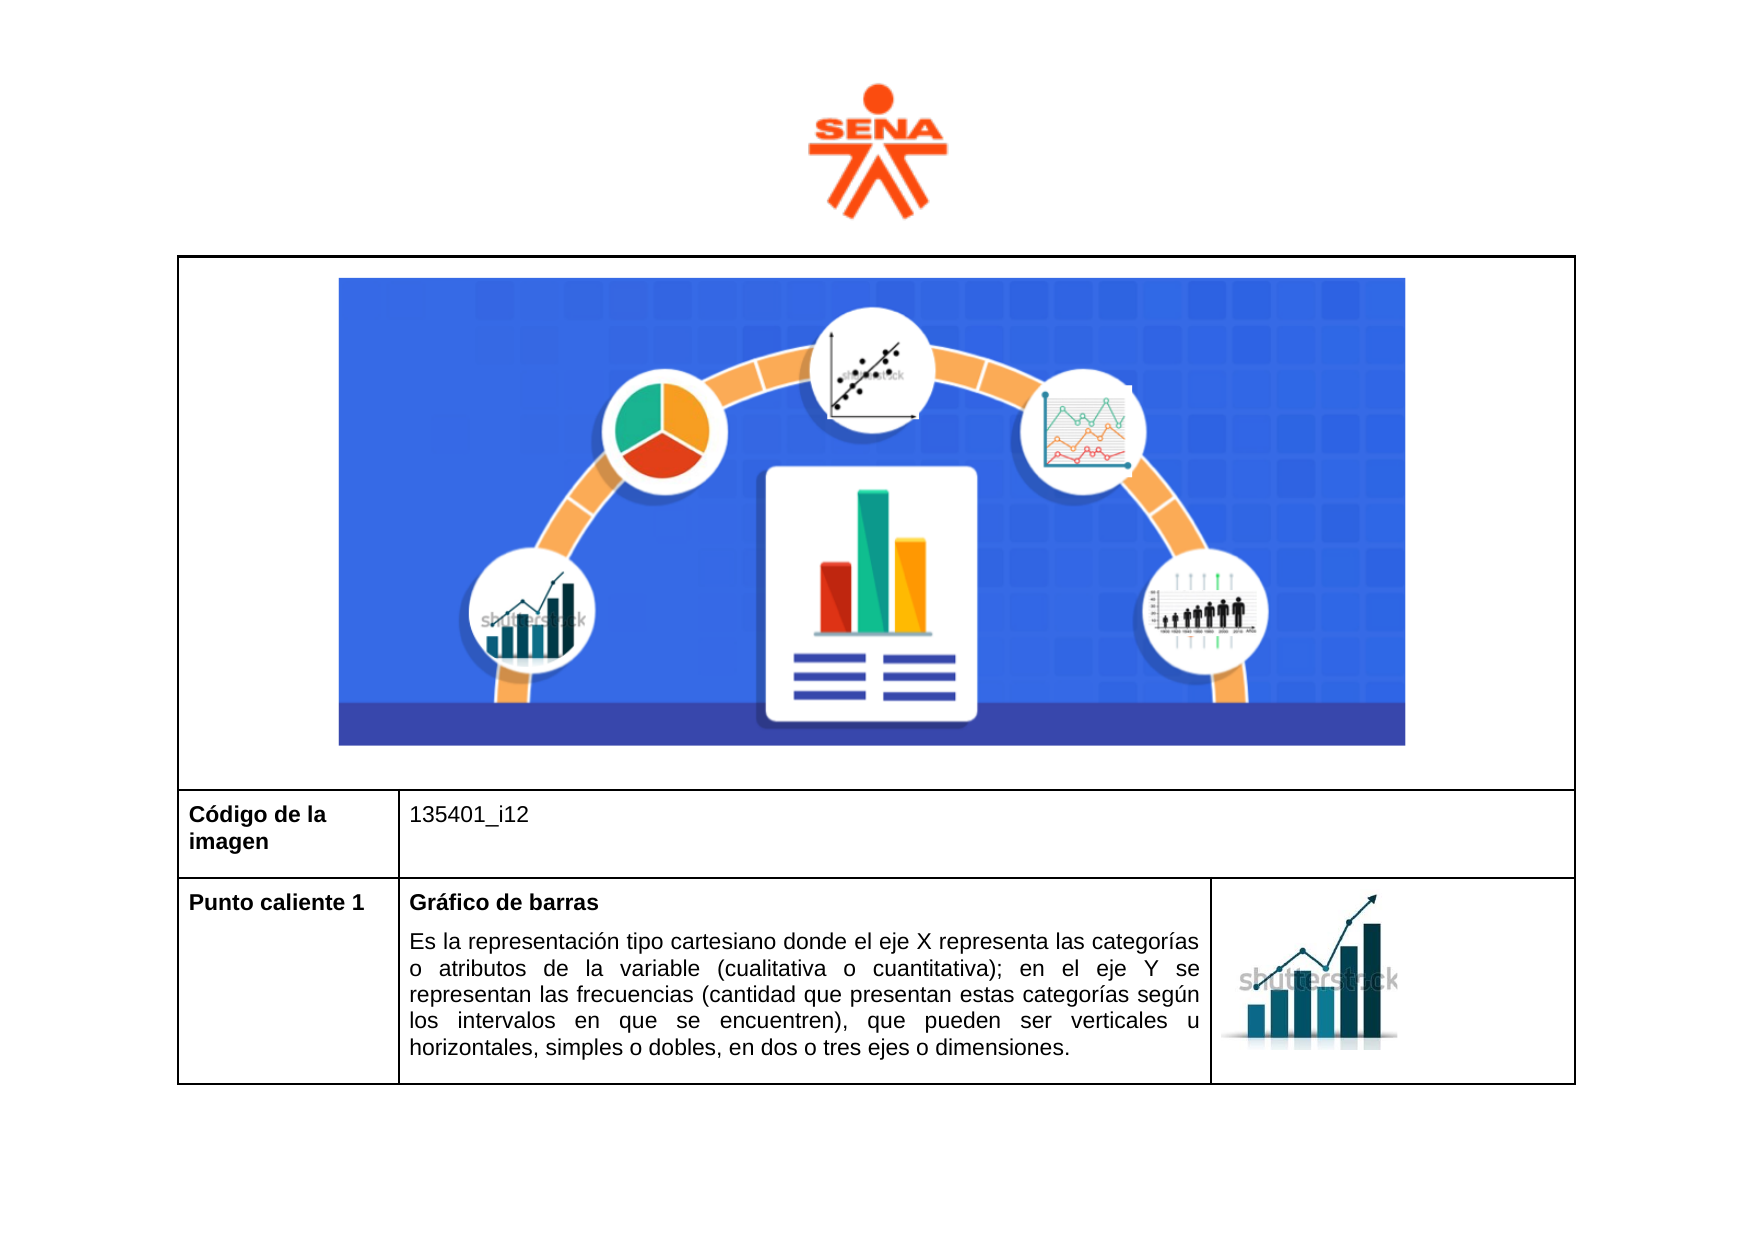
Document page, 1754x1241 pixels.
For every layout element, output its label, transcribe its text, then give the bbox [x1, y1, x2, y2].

picture [796, 75, 958, 227]
table_cell Gráfico de barras Es la representación tipo cartesiano donde el eje X representa las categorías o atributos de la variable (cualitativa o cuantitativa); en el eje Y se representan las frecuencias (cantidad que presentan estas categorías según los intervalos en que se encuentren), que pueden ser verticales u horizontales, simples o dobles, en dos o tres ejes o dimensiones. [400, 879, 1210, 1083]
table_cell Código de la imagen [179, 791, 398, 877]
table_cell Punto caliente 1 [179, 879, 398, 1083]
table_cell [179, 258, 1574, 789]
picture [329, 267, 1425, 761]
table_cell 135401_i12 [400, 791, 1574, 877]
picture [1221, 889, 1398, 1050]
table_cell [1212, 879, 1574, 1083]
